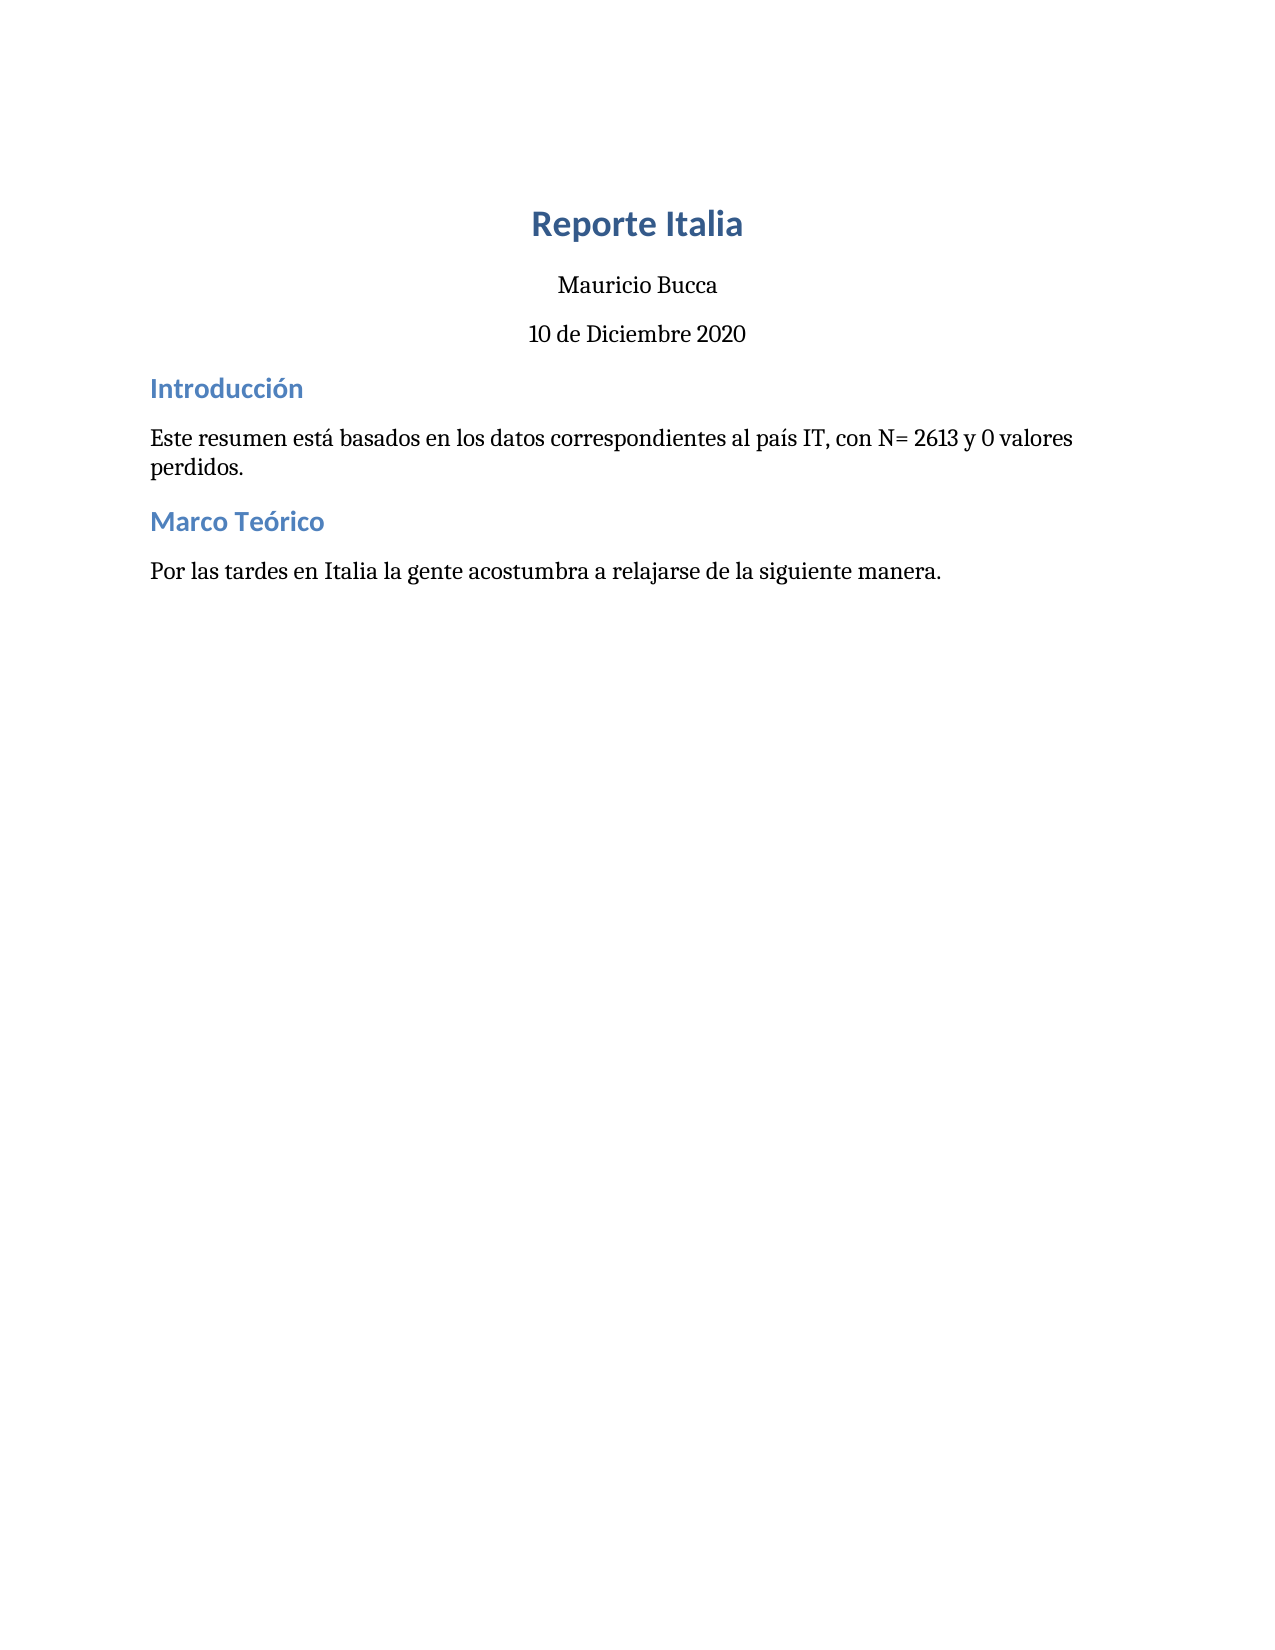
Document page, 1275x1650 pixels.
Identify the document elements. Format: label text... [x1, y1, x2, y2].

subtitle Introducción [150, 370, 1125, 406]
text Mauricio Bucca [150, 271, 1125, 299]
text Por las tardes en Italia la gente acostumbra a relajarse de la siguiente manera. [150, 557, 1125, 586]
text Este resumen está basados en los datos correspondientes al país IT, con N= 2613 y 0 valores perdidos. [150, 424, 1125, 482]
title Reporte Italia [150, 200, 1125, 246]
subtitle Marco Teórico [150, 503, 1125, 538]
text 10 de Diciembre 2020 [150, 320, 1125, 349]
